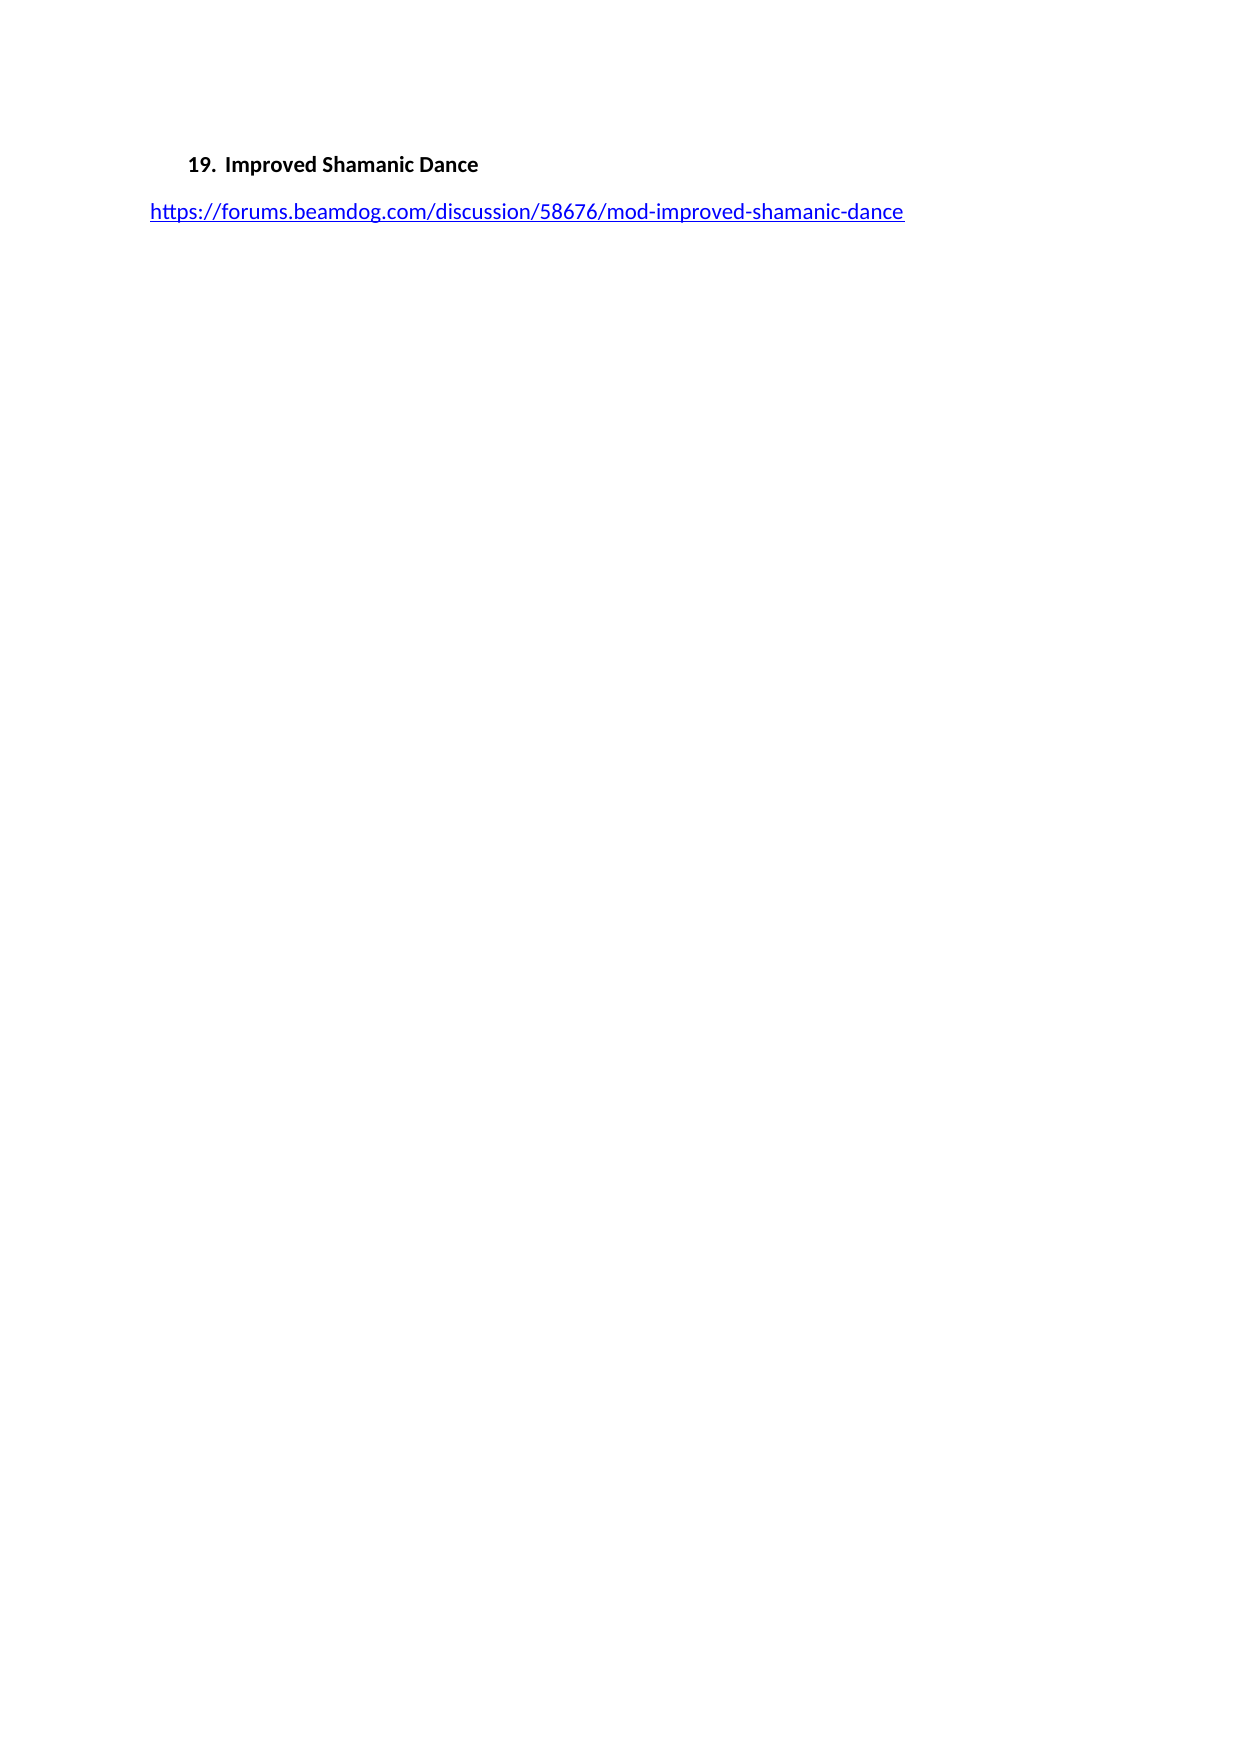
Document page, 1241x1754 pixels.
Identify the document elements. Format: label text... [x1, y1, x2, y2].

text https://forums.beamdog.com/discussion/58676/mod-improved-shamanic-dance [150, 197, 1090, 225]
list Improved Shamanic Dance [187, 150, 1090, 178]
